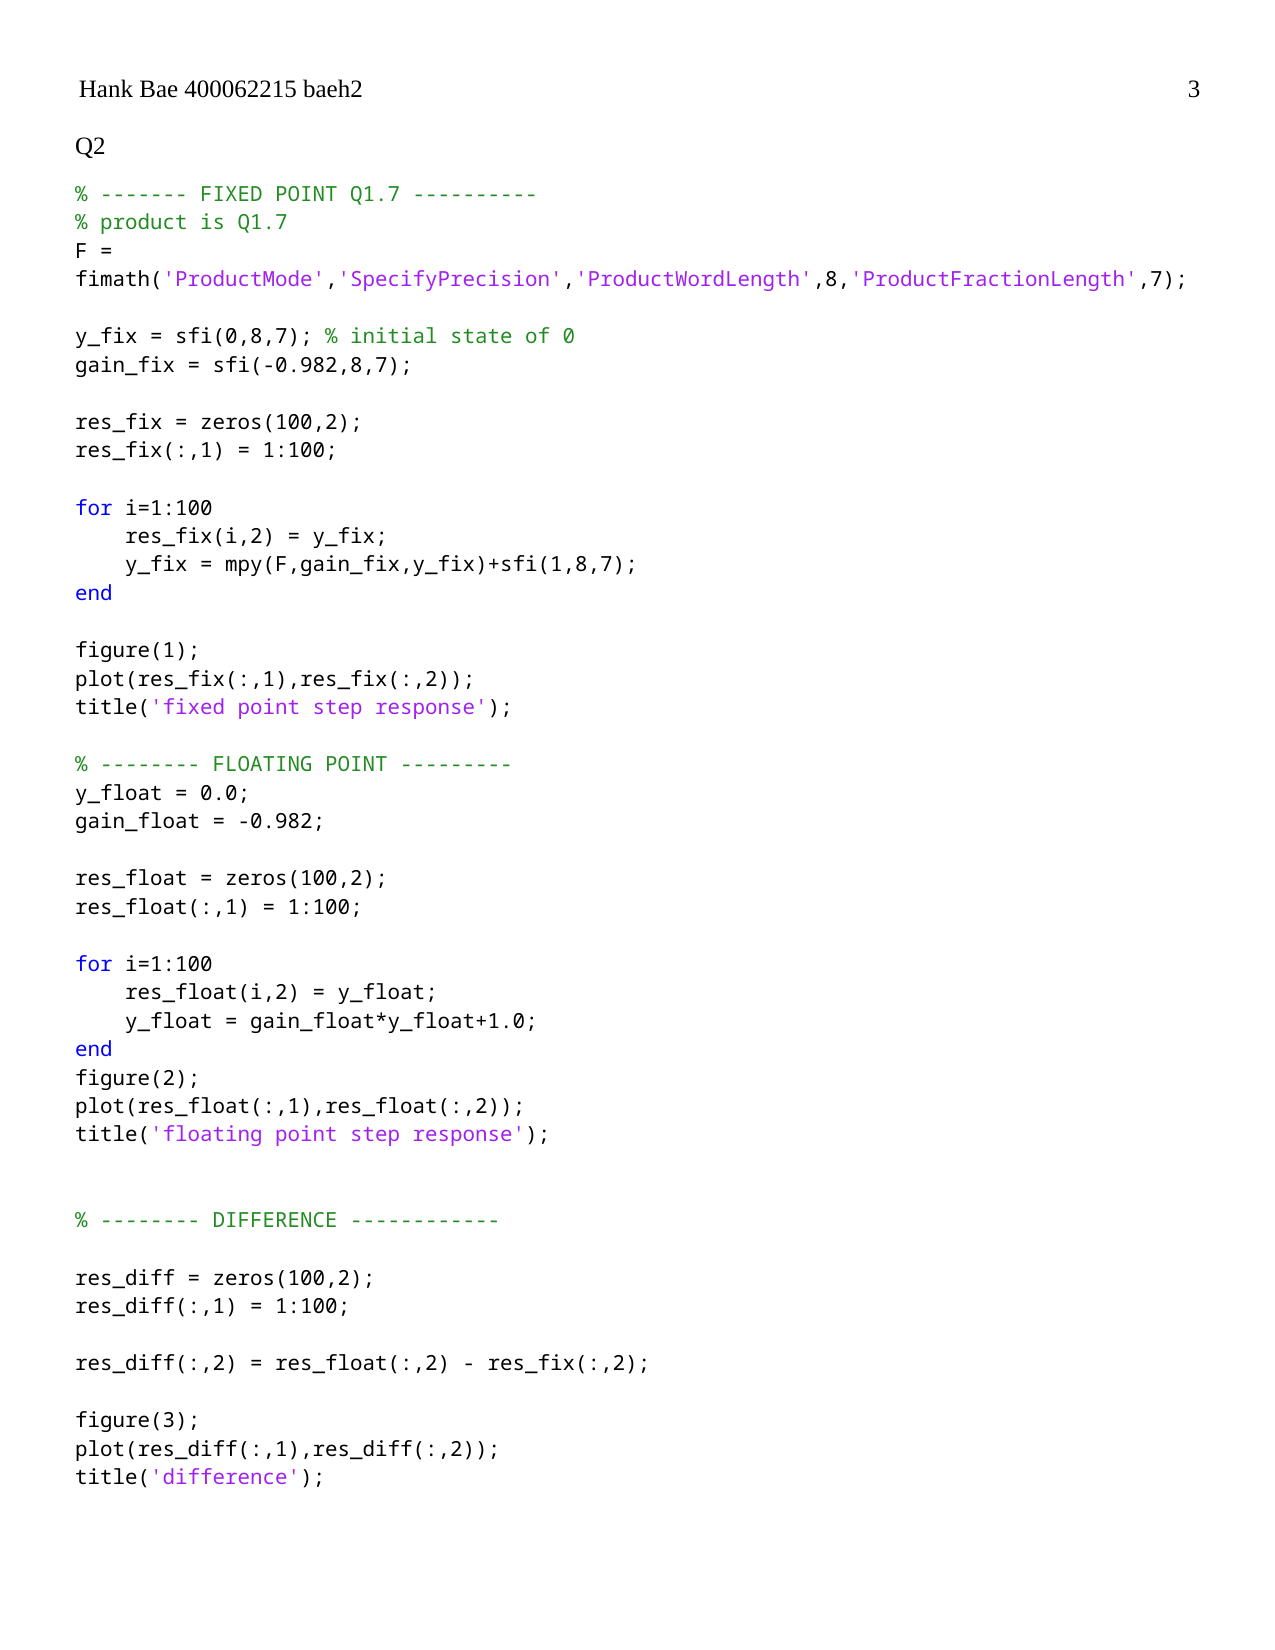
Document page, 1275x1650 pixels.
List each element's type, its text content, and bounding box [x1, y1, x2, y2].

text % ------- FIXED POINT Q1.7 ---------- [75, 179, 1200, 207]
text for i=1:100 [75, 949, 1200, 977]
text plot(res_fix(:,1),res_fix(:,2)); [75, 664, 1200, 692]
text % -------- DIFFERENCE ------------ [75, 1206, 1200, 1234]
text F = fimath('ProductMode','SpecifyPrecision','ProductWordLength',8,'ProductFractionLength',7); [75, 236, 1200, 293]
text y_fix = sfi(0,8,7); % initial state of 0 [75, 321, 1200, 350]
text figure(3); [75, 1406, 1200, 1434]
text res_float(i,2) = y_float; [75, 977, 1200, 1006]
text end [75, 578, 1200, 606]
text figure(1); [75, 635, 1200, 664]
text res_diff(:,1) = 1:100; [75, 1291, 1200, 1319]
text res_fix = zeros(100,2); [75, 407, 1200, 436]
text for i=1:100 [75, 493, 1200, 521]
text Q2 [75, 131, 1200, 160]
text end [75, 1034, 1200, 1063]
text res_fix(i,2) = y_fix; [75, 521, 1200, 549]
text res_float = zeros(100,2); [75, 863, 1200, 892]
text title('difference'); [75, 1462, 1200, 1491]
text res_float(:,1) = 1:100; [75, 892, 1200, 920]
text % product is Q1.7 [75, 207, 1200, 236]
text % -------- FLOATING POINT --------- [75, 749, 1200, 778]
text figure(2); [75, 1063, 1200, 1091]
text y_float = gain_float*y_float+1.0; [75, 1006, 1200, 1034]
text y_float = 0.0; [75, 778, 1200, 806]
text plot(res_diff(:,1),res_diff(:,2)); [75, 1434, 1200, 1462]
text title('floating point step response'); [75, 1119, 1200, 1148]
text gain_float = -0.982; [75, 806, 1200, 834]
text plot(res_float(:,1),res_float(:,2)); [75, 1091, 1200, 1119]
text gain_fix = sfi(-0.982,8,7); [75, 350, 1200, 378]
text y_fix = mpy(F,gain_fix,y_fix)+sfi(1,8,7); [75, 549, 1200, 578]
text res_fix(:,1) = 1:100; [75, 436, 1200, 464]
text res_diff = zeros(100,2); [75, 1263, 1200, 1291]
text res_diff(:,2) = res_float(:,2) - res_fix(:,2); [75, 1348, 1200, 1377]
text title('fixed point step response'); [75, 692, 1200, 721]
